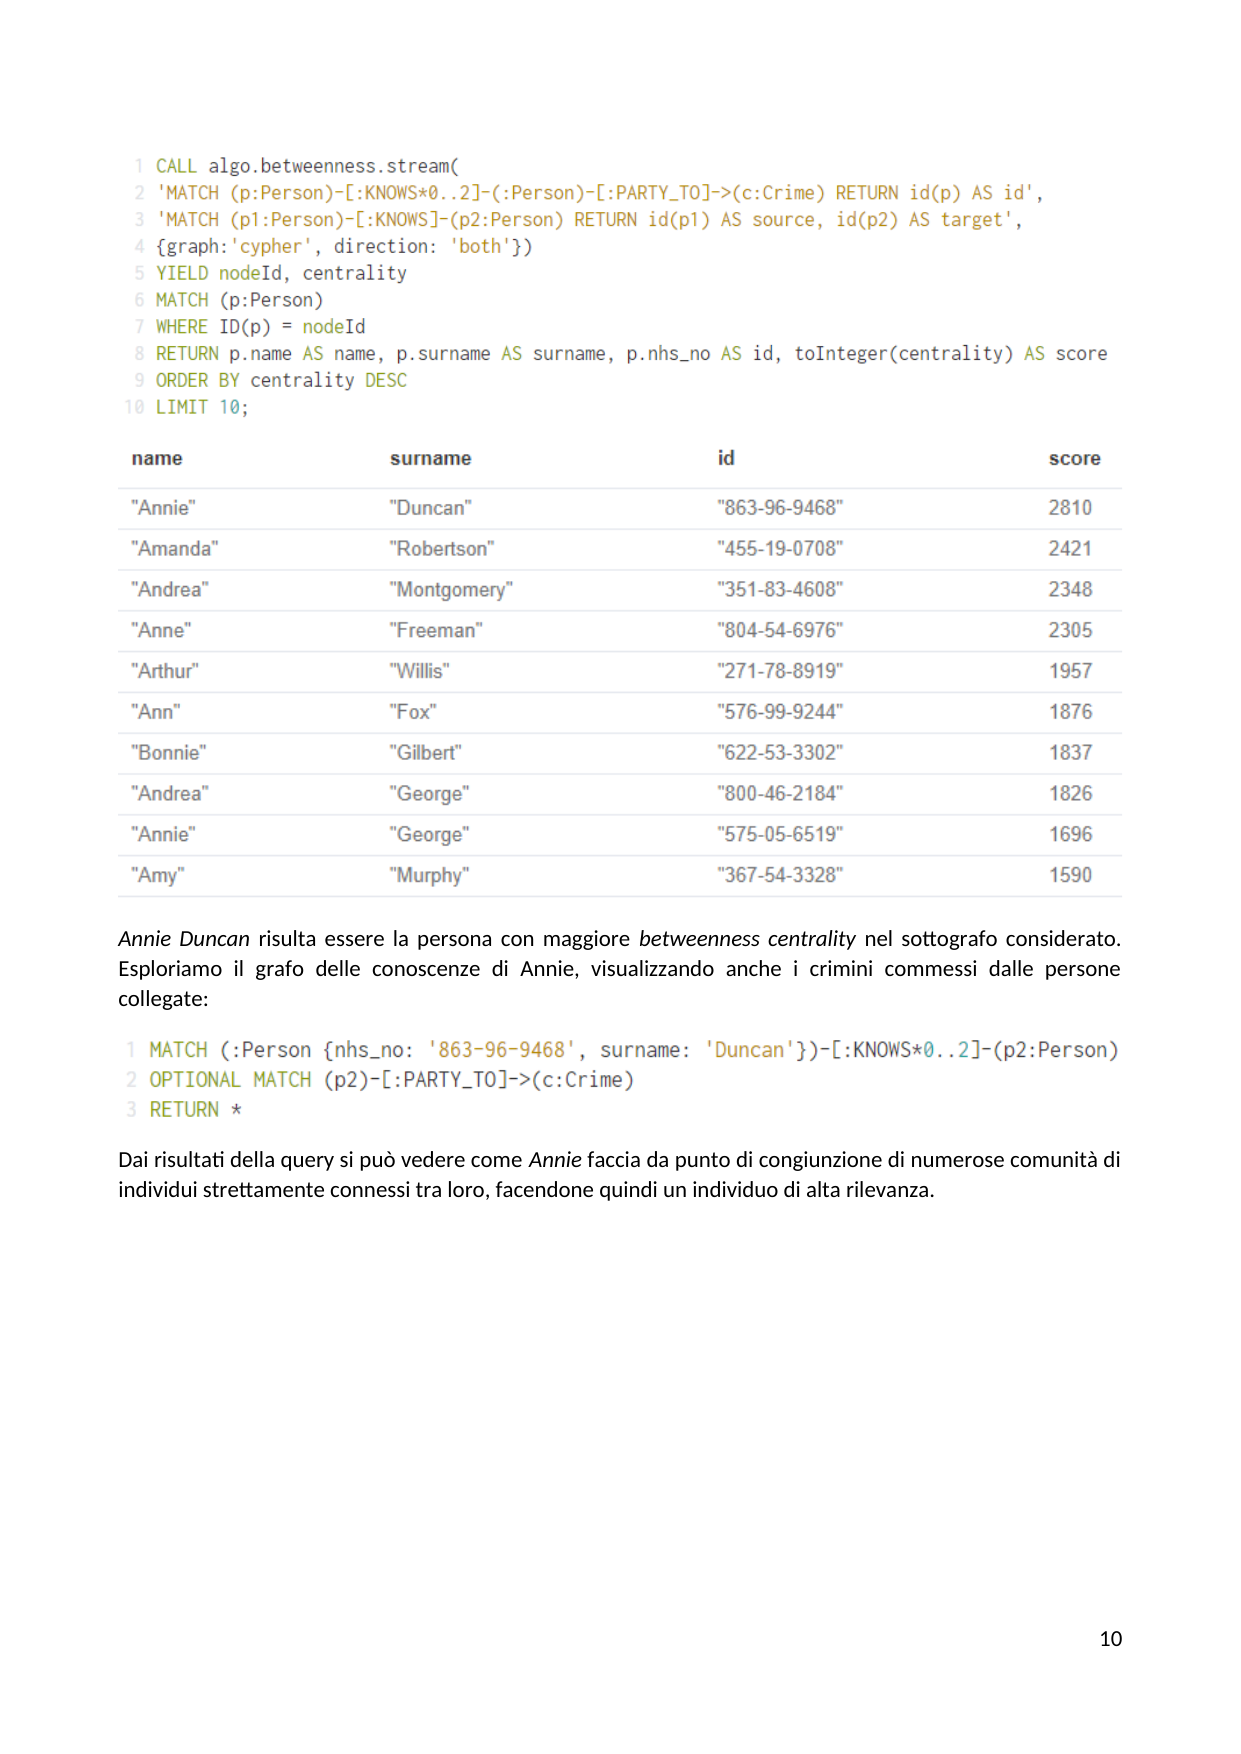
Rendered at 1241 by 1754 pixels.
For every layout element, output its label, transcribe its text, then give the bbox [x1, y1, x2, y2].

picture [118, 1031, 1123, 1126]
picture [118, 441, 1123, 905]
text Dai risultati della query si può vedere come Annie faccia da punto di congiunzione di numerose comunità di individui strettamente connessi tra loro, facendone quindi un individuo di alta rilevanza. [118, 1145, 1122, 1203]
picture [118, 147, 1123, 423]
text Annie Duncan risulta essere la persona con maggiore betweenness centrality nel sottografo considerato. Esploriamo il grafo delle conoscenze di Annie, visualizzando anche i crimini commessi dalle persone collegate: [118, 924, 1122, 1012]
